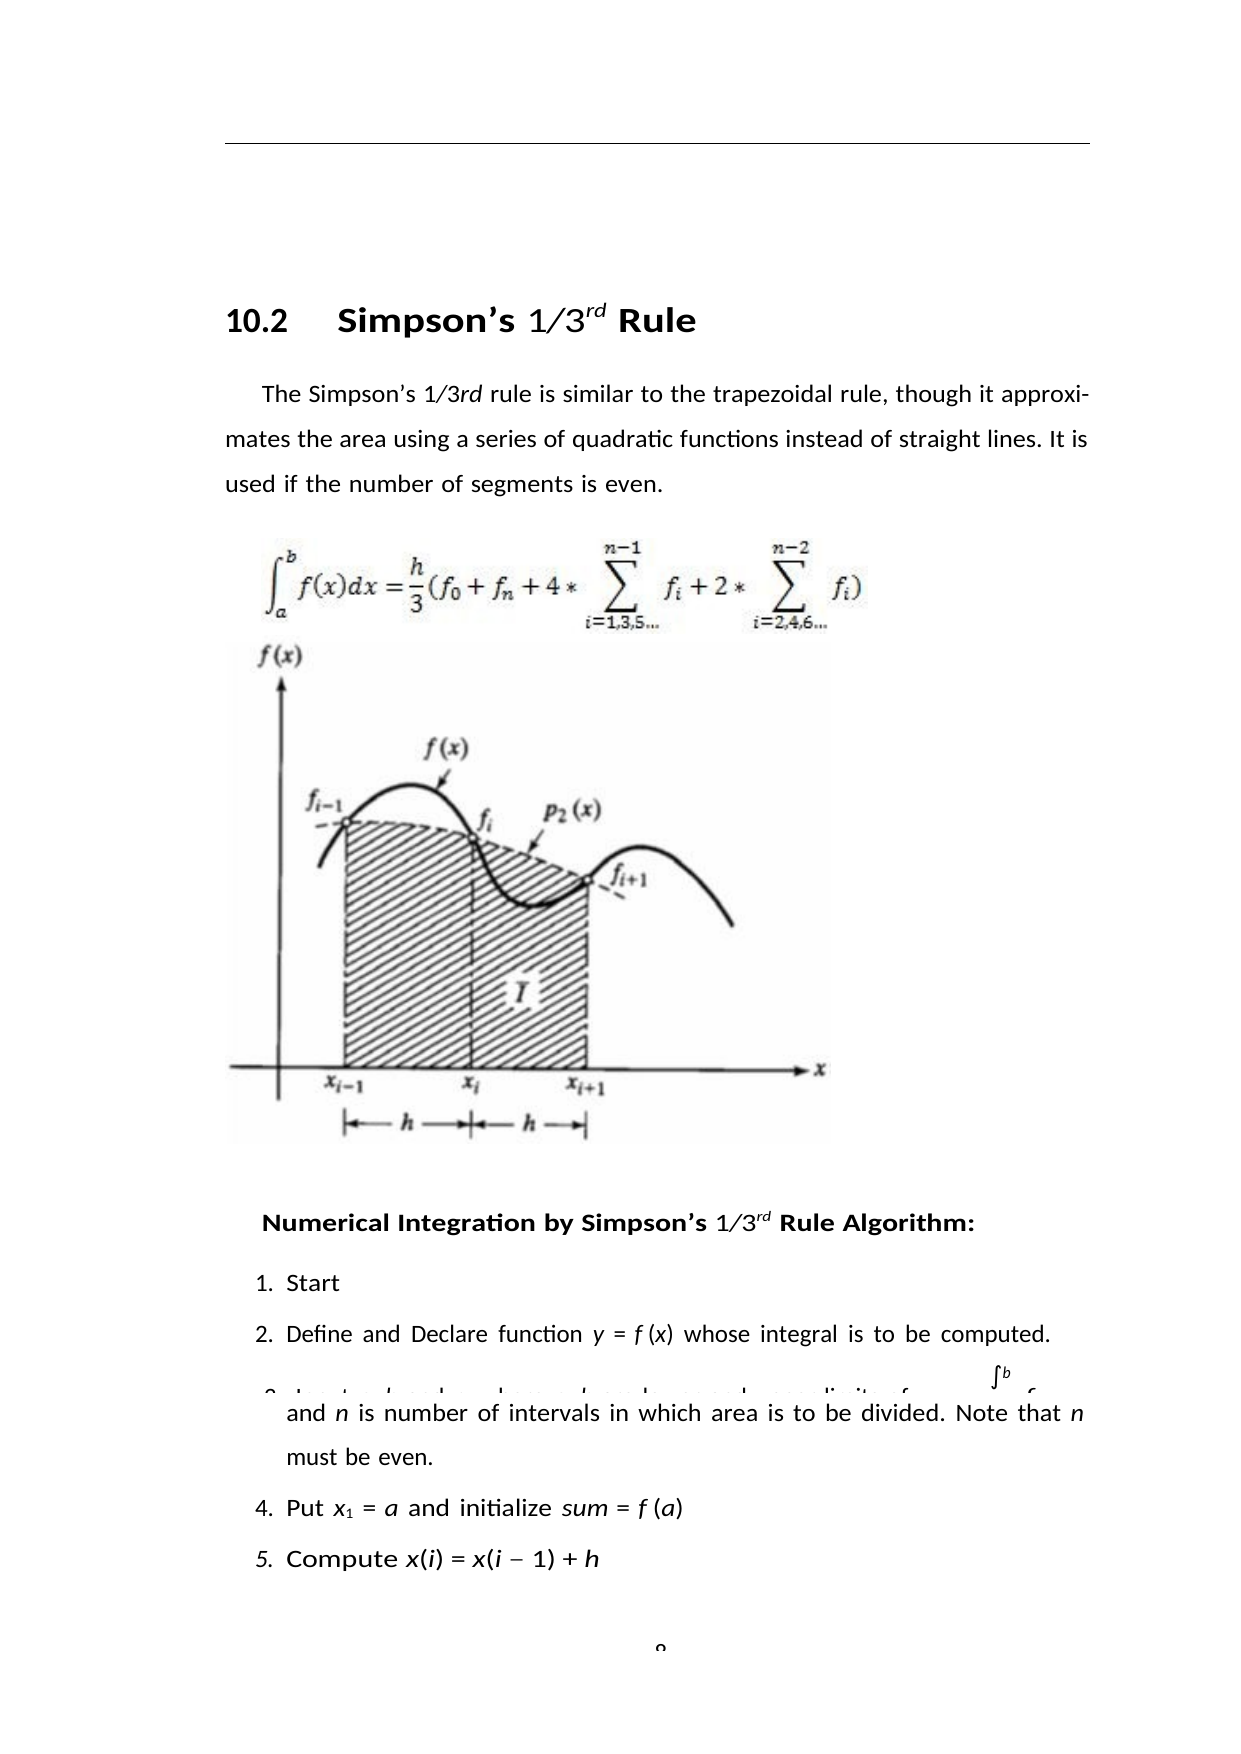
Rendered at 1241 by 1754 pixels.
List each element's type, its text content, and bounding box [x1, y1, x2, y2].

list Compute x(i) = x(i − 1) + h [255, 1543, 1182, 1573]
text must be even. [286, 1441, 1182, 1471]
list Start [255, 1267, 1182, 1298]
picture [225, 635, 831, 1144]
text and n is number of intervals in which area is to be divided. Note that n [286, 1403, 1182, 1426]
text ∫b [175, 1348, 1010, 1386]
list Put x1 = a and initialize sum = f (a) [255, 1492, 1182, 1522]
picture [261, 538, 868, 634]
text The Simpson’s 1/3rd rule is similar to the trapezoidal rule, though it approxi- mates the area using a series of quadratic functions instead of straight lines. It is used if the number of segments is even. [225, 378, 1090, 498]
list Define and Declare function y = f (x) whose integral is to be computed. [255, 1318, 1182, 1348]
subtitle Numerical Integration by Simpson’s 1/3rd Rule Algorithm: [262, 1207, 1182, 1237]
list Simpson’s 1/3rd Rule [225, 298, 1182, 341]
